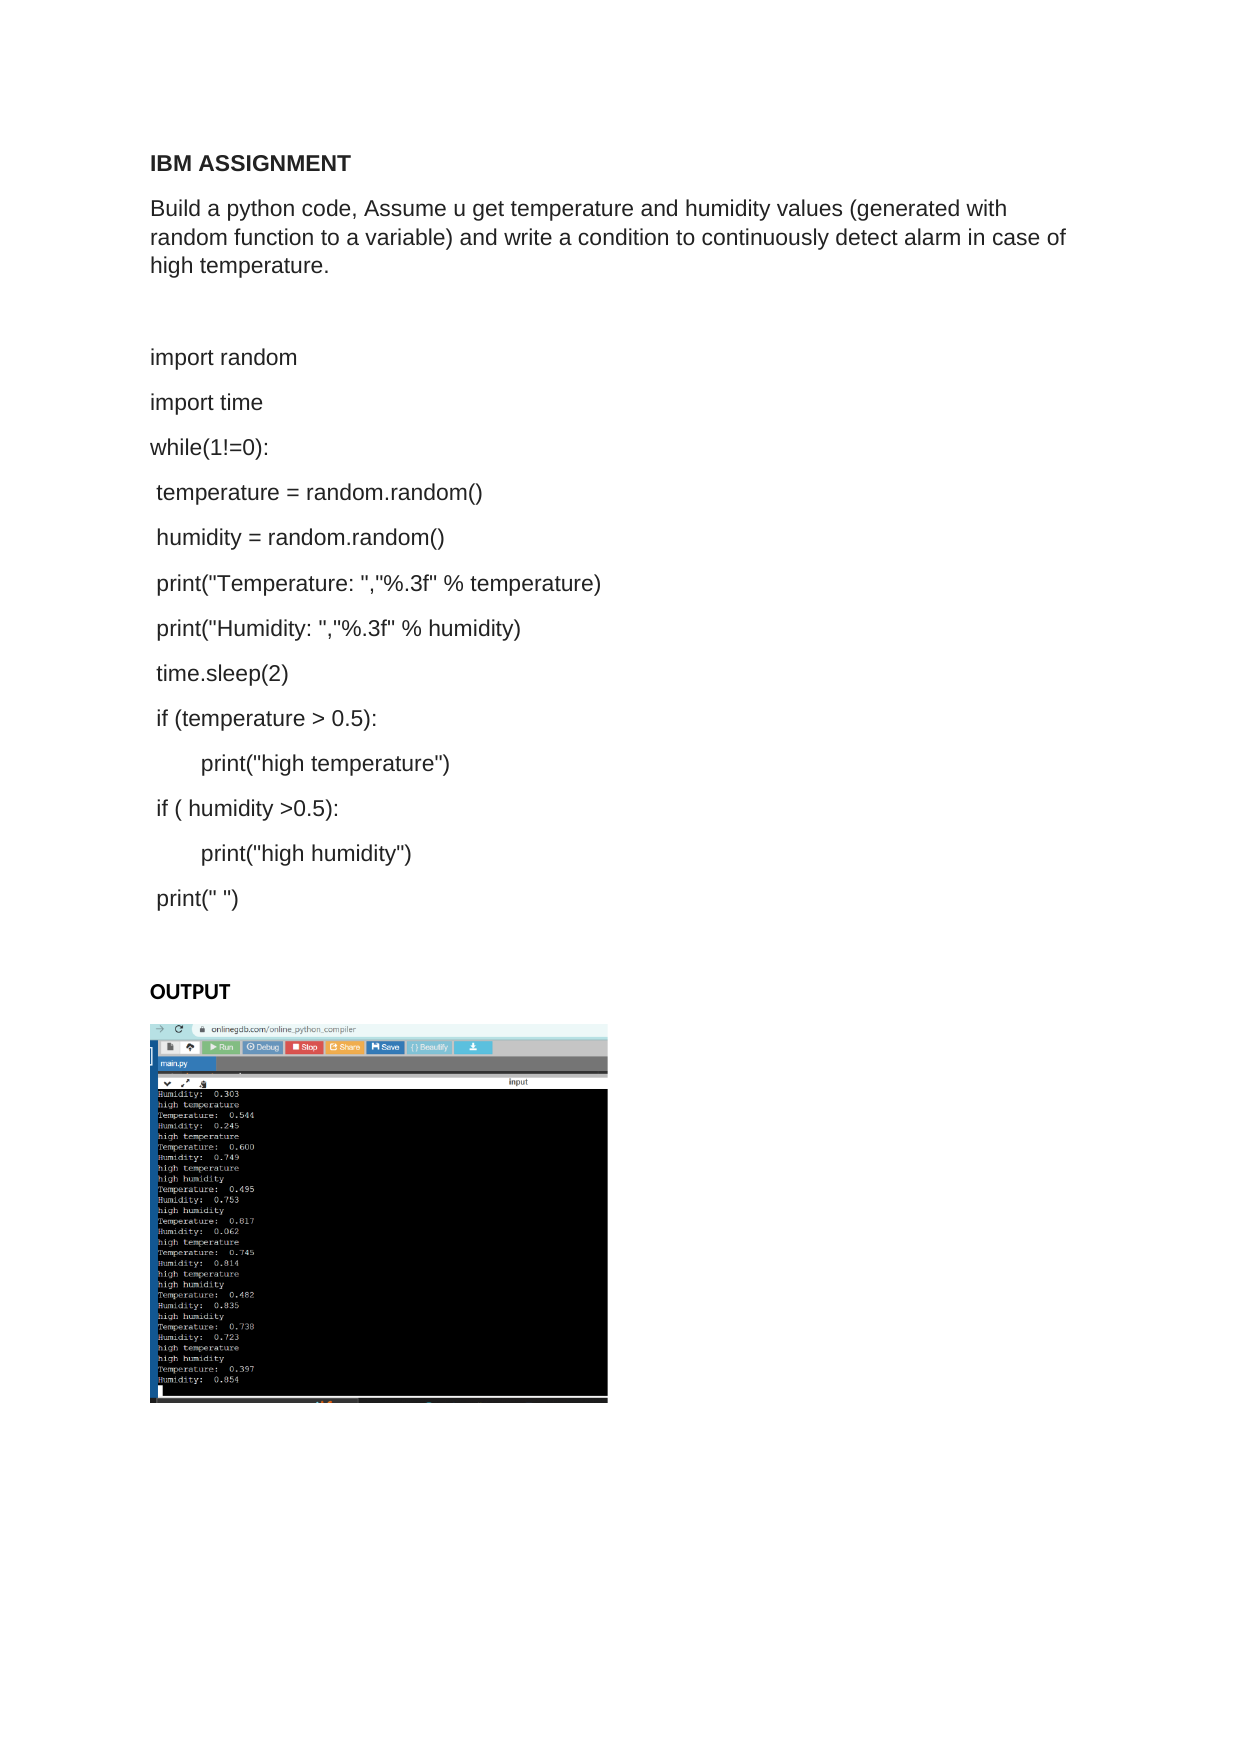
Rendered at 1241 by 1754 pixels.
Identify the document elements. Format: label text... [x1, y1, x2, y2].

text import time [150, 389, 1090, 415]
text time.sleep(2) [150, 660, 1090, 686]
picture [150, 1024, 608, 1403]
text Build a python code, Assume u get temperature and humidity values (generated with random function to a variable) and write a condition to continuously detect alarm in case of high temperature. [150, 195, 1090, 278]
text while(1!=0): [150, 434, 1090, 461]
text humidity = random.random() [150, 524, 1090, 551]
text temperature = random.random() [150, 479, 1090, 506]
text import random [150, 344, 1090, 370]
text print("high temperature") [150, 750, 1090, 776]
text if ( humidity >0.5): [150, 795, 1090, 821]
text print("Temperature: ","%.3f" % temperature) [150, 569, 1090, 596]
text OUTPUT [150, 977, 1090, 1005]
text print("Humidity: ","%.3f" % humidity) [150, 614, 1090, 641]
text print("high humidity") [150, 840, 1090, 866]
text print(" ") [150, 885, 1090, 912]
text IBM ASSIGNMENT [150, 150, 1090, 176]
text if (temperature > 0.5): [150, 705, 1090, 731]
